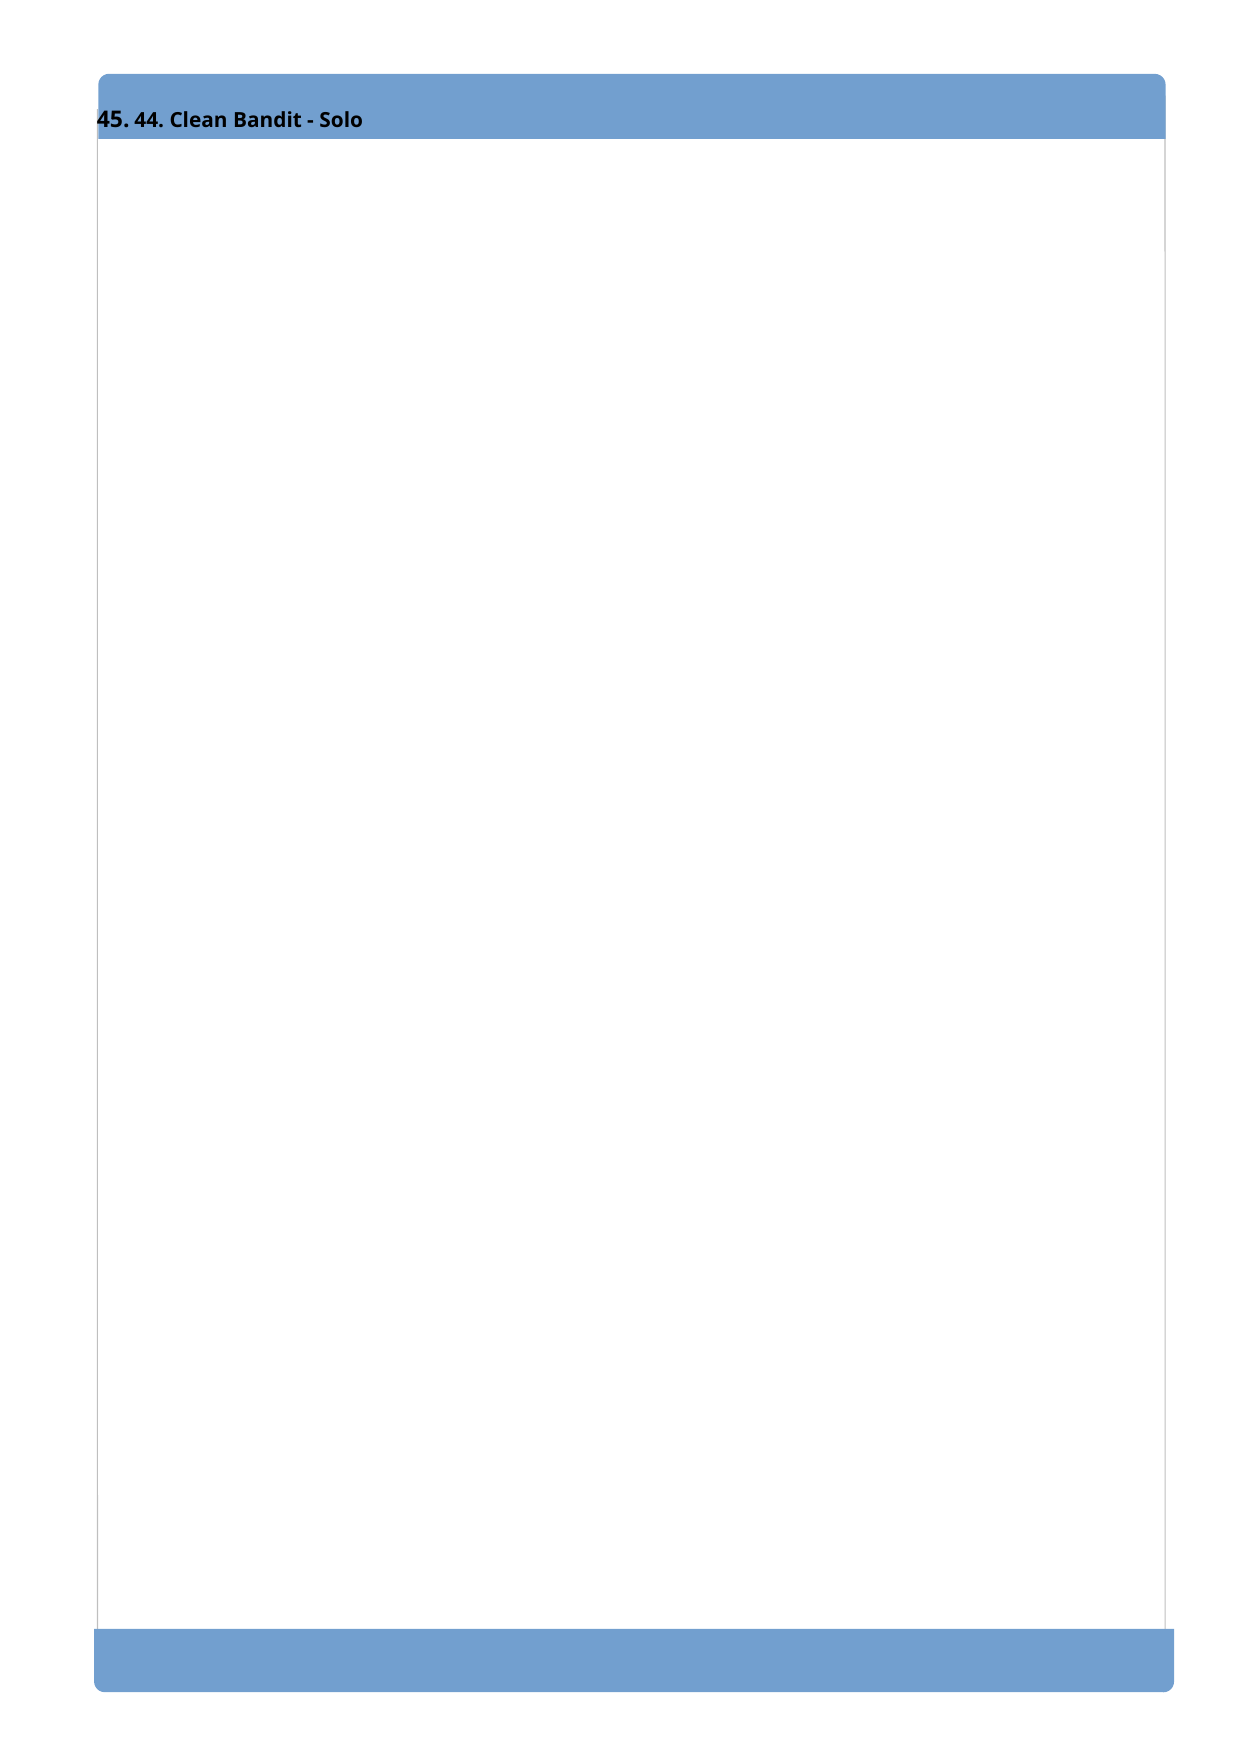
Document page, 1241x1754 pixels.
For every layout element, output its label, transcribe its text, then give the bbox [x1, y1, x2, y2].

list 44. Clean Bandit - Solo [97, 103, 1181, 134]
